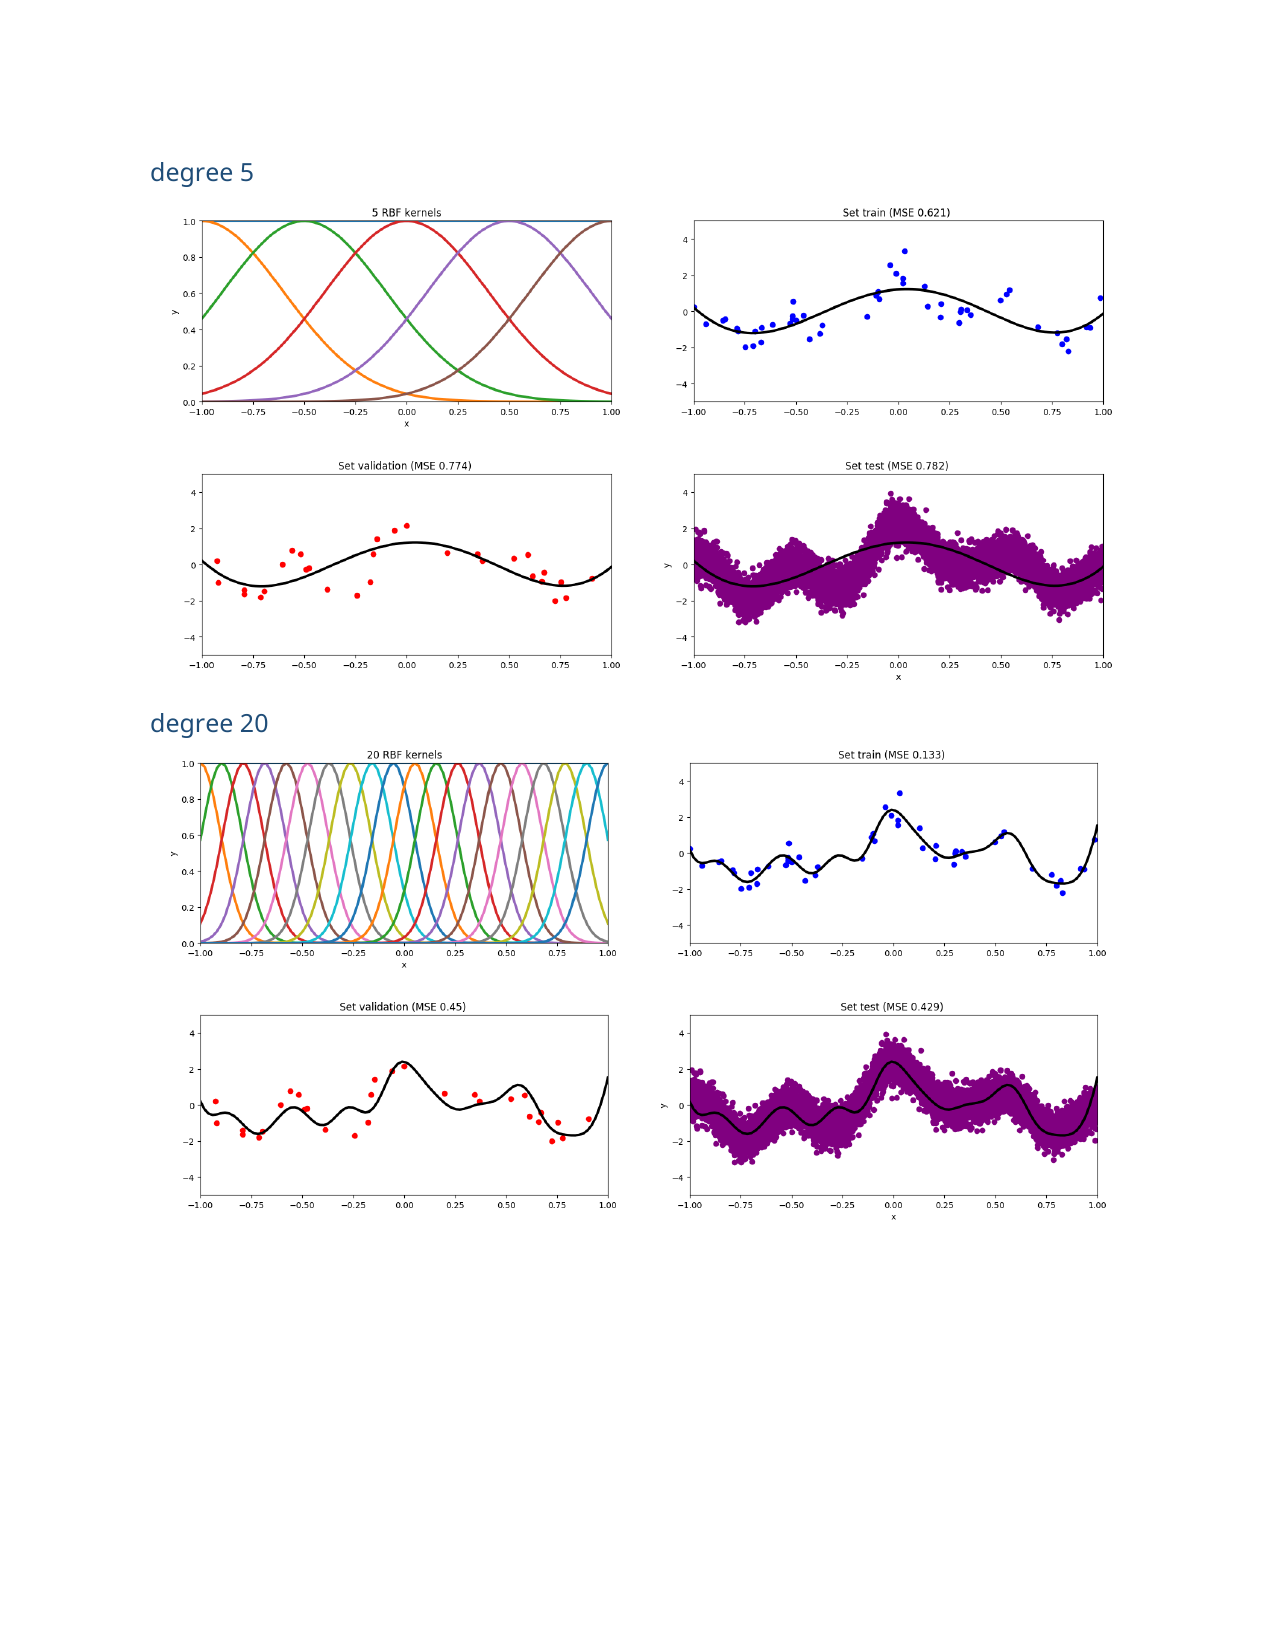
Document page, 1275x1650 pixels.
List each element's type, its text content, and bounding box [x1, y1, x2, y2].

subtitle degree 20 [150, 706, 1125, 740]
picture [150, 742, 1125, 1226]
subtitle degree 5 [150, 154, 1125, 188]
picture [150, 191, 1125, 688]
